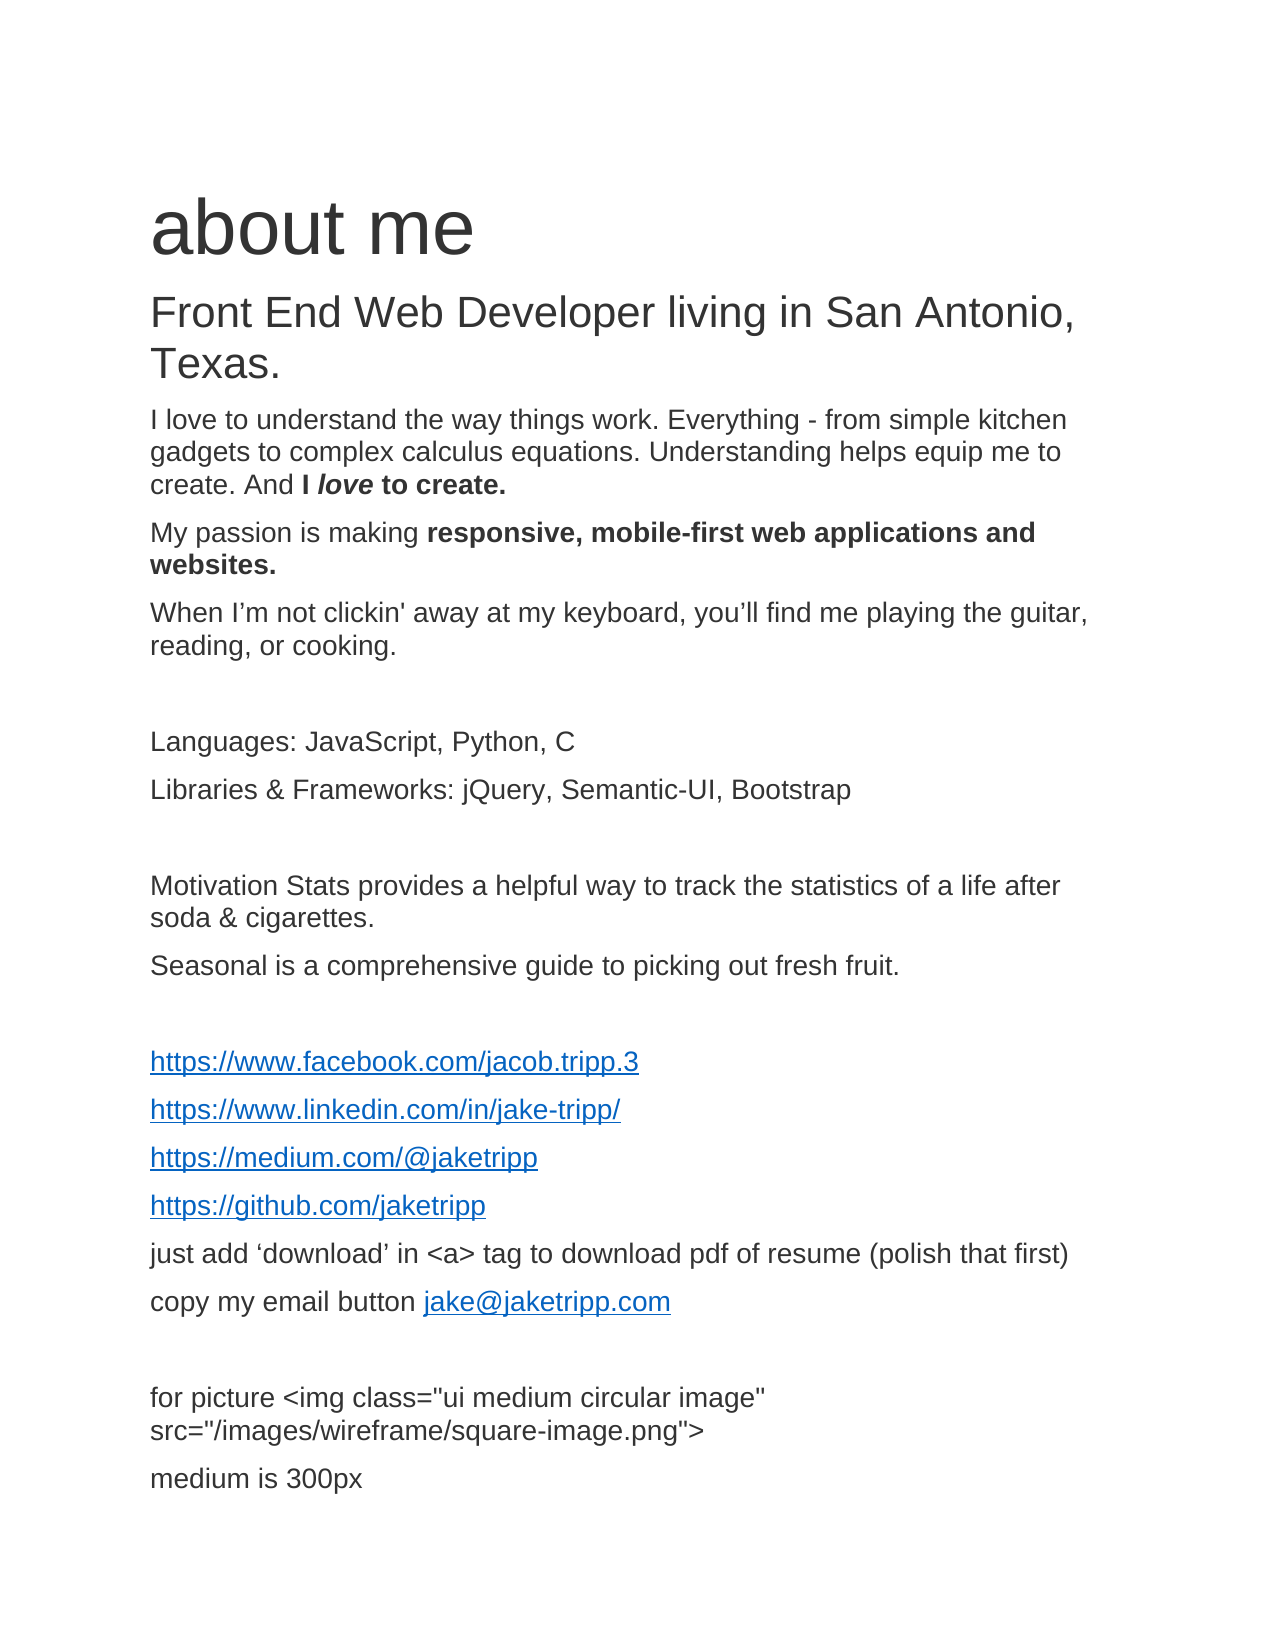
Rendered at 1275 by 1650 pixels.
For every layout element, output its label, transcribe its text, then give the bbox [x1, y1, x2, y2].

text Languages: JavaScript, Python, C [150, 725, 1125, 757]
text Seasonal is a comprehensive guide to picking out fresh fruit. [150, 949, 1125, 982]
text https://www.linkedin.com/in/jake-tripp/ [150, 1093, 1125, 1126]
text Front End Web Developer living in San Antonio, Texas. [150, 287, 1125, 387]
text about me [150, 181, 1125, 271]
text When I’m not clickin' away at my keyboard, you’ll find me playing the guitar, reading, or cooking. [150, 596, 1125, 661]
text https://www.facebook.com/jacob.tripp.3 [150, 1045, 1125, 1078]
text medium is 300px [150, 1462, 1125, 1494]
text copy my email button jake@jaketripp.com [150, 1285, 1125, 1318]
text https://medium.com/@jaketripp [150, 1141, 1125, 1174]
text https://github.com/jaketripp [150, 1189, 1125, 1222]
text Libraries & Frameworks: jQuery, Semantic-UI, Bootstrap [150, 773, 1125, 805]
text Motivation Stats provides a helpful way to track the statistics of a life after soda & cigarettes. [150, 869, 1125, 933]
text My passion is making responsive, mobile-first web applications and websites. [150, 516, 1125, 581]
text I love to understand the way things work. Everything - from simple kitchen gadgets to complex calculus equations. Understanding helps equip me to create. And I love to create. [150, 403, 1125, 500]
text for picture <img class="ui medium circular image" src="/images/wireframe/square-image.png"> [150, 1381, 1125, 1446]
text just add ‘download’ in <a> tag to download pdf of resume (polish that first) [150, 1237, 1125, 1270]
